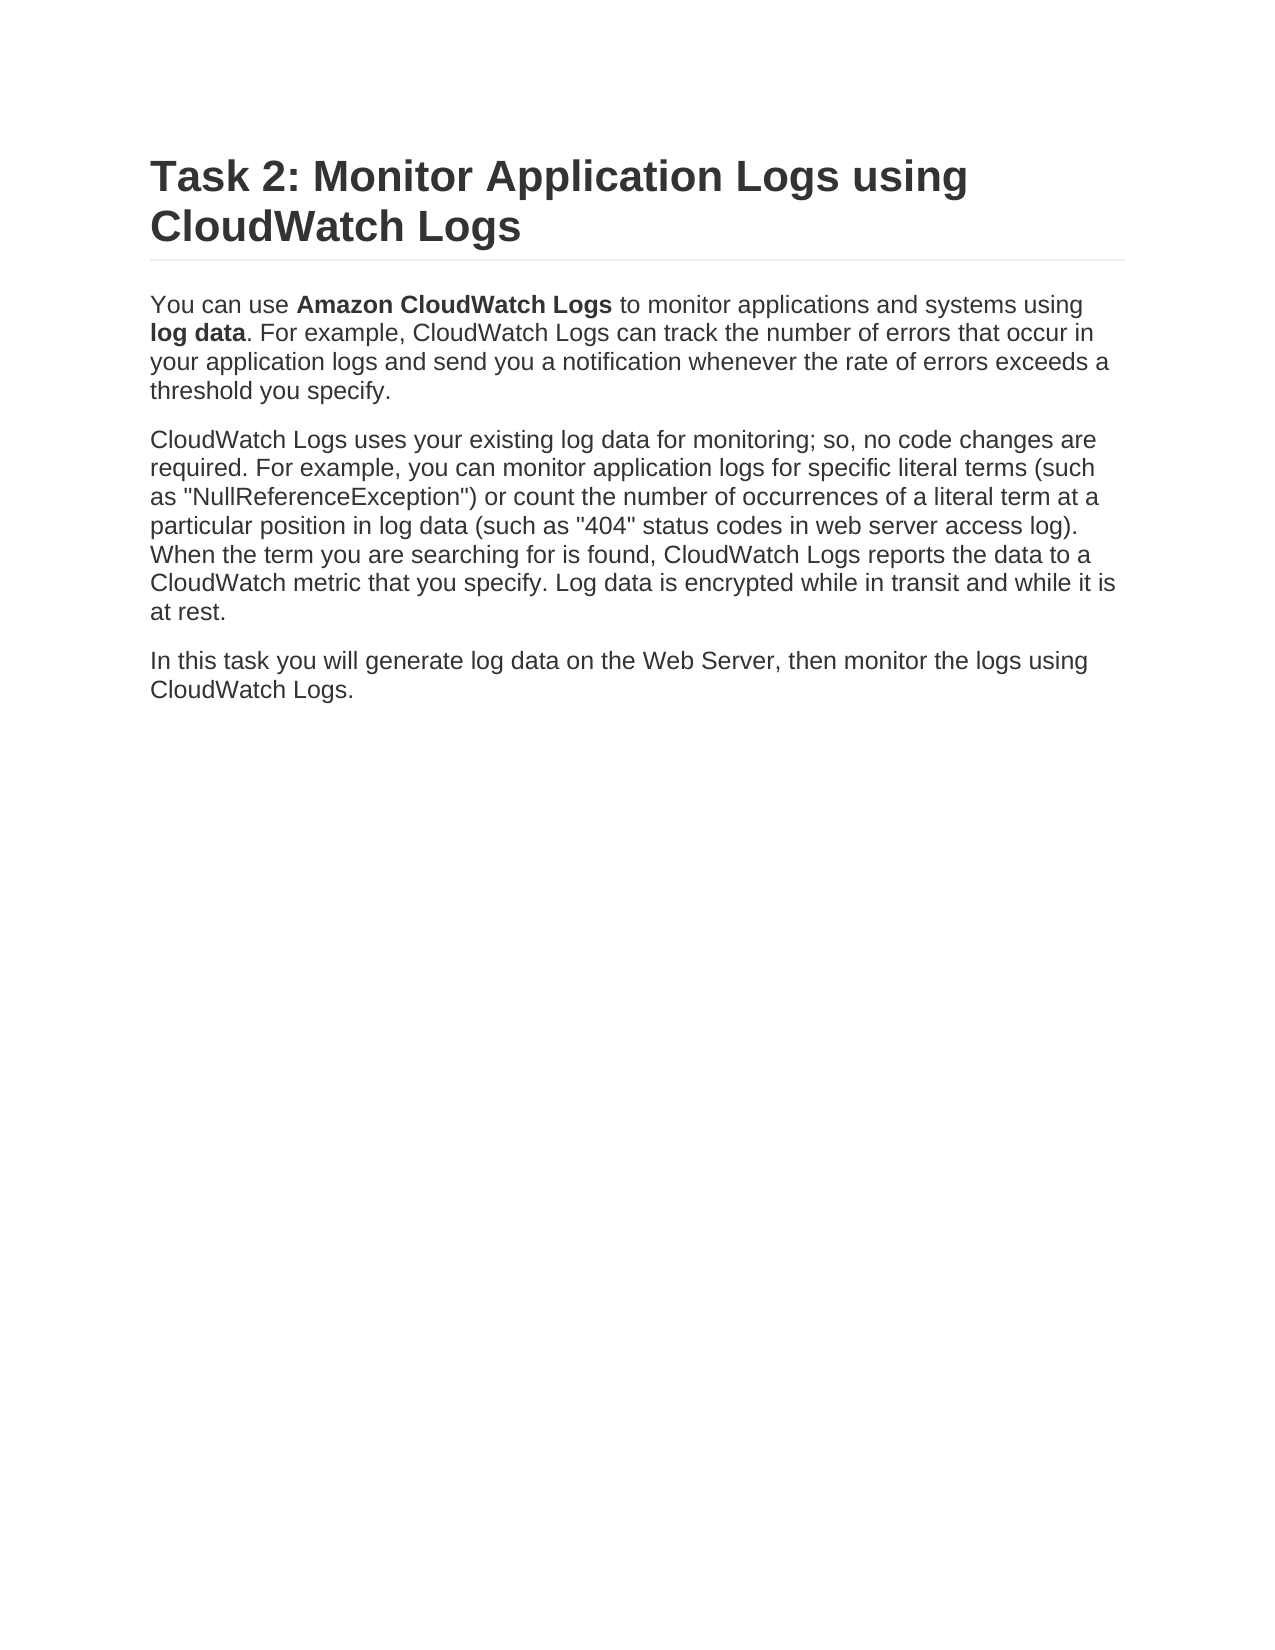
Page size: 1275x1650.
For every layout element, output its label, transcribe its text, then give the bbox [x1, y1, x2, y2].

text In this task you will generate log data on the Web Server, then monitor the logs using CloudWatch Logs. [150, 646, 1125, 703]
text Task 2: Monitor Application Logs using CloudWatch Logs [150, 150, 1125, 259]
text You can use Amazon CloudWatch Logs to monitor applications and systems using log data. For example, CloudWatch Logs can track the number of errors that occur in your application logs and send you a notification whenever the rate of errors exceeds a threshold you specify. [150, 290, 1125, 405]
text CloudWatch Logs uses your existing log data for monitoring; so, no code changes are required. For example, you can monitor application logs for specific literal terms (such as "NullReferenceException") or count the number of occurrences of a literal term at a particular position in log data (such as "404" status codes in web server access log). When the term you are searching for is found, CloudWatch Logs reports the data to a CloudWatch metric that you specify. Log data is encrypted while in transit and while it is at rest. [150, 425, 1125, 626]
